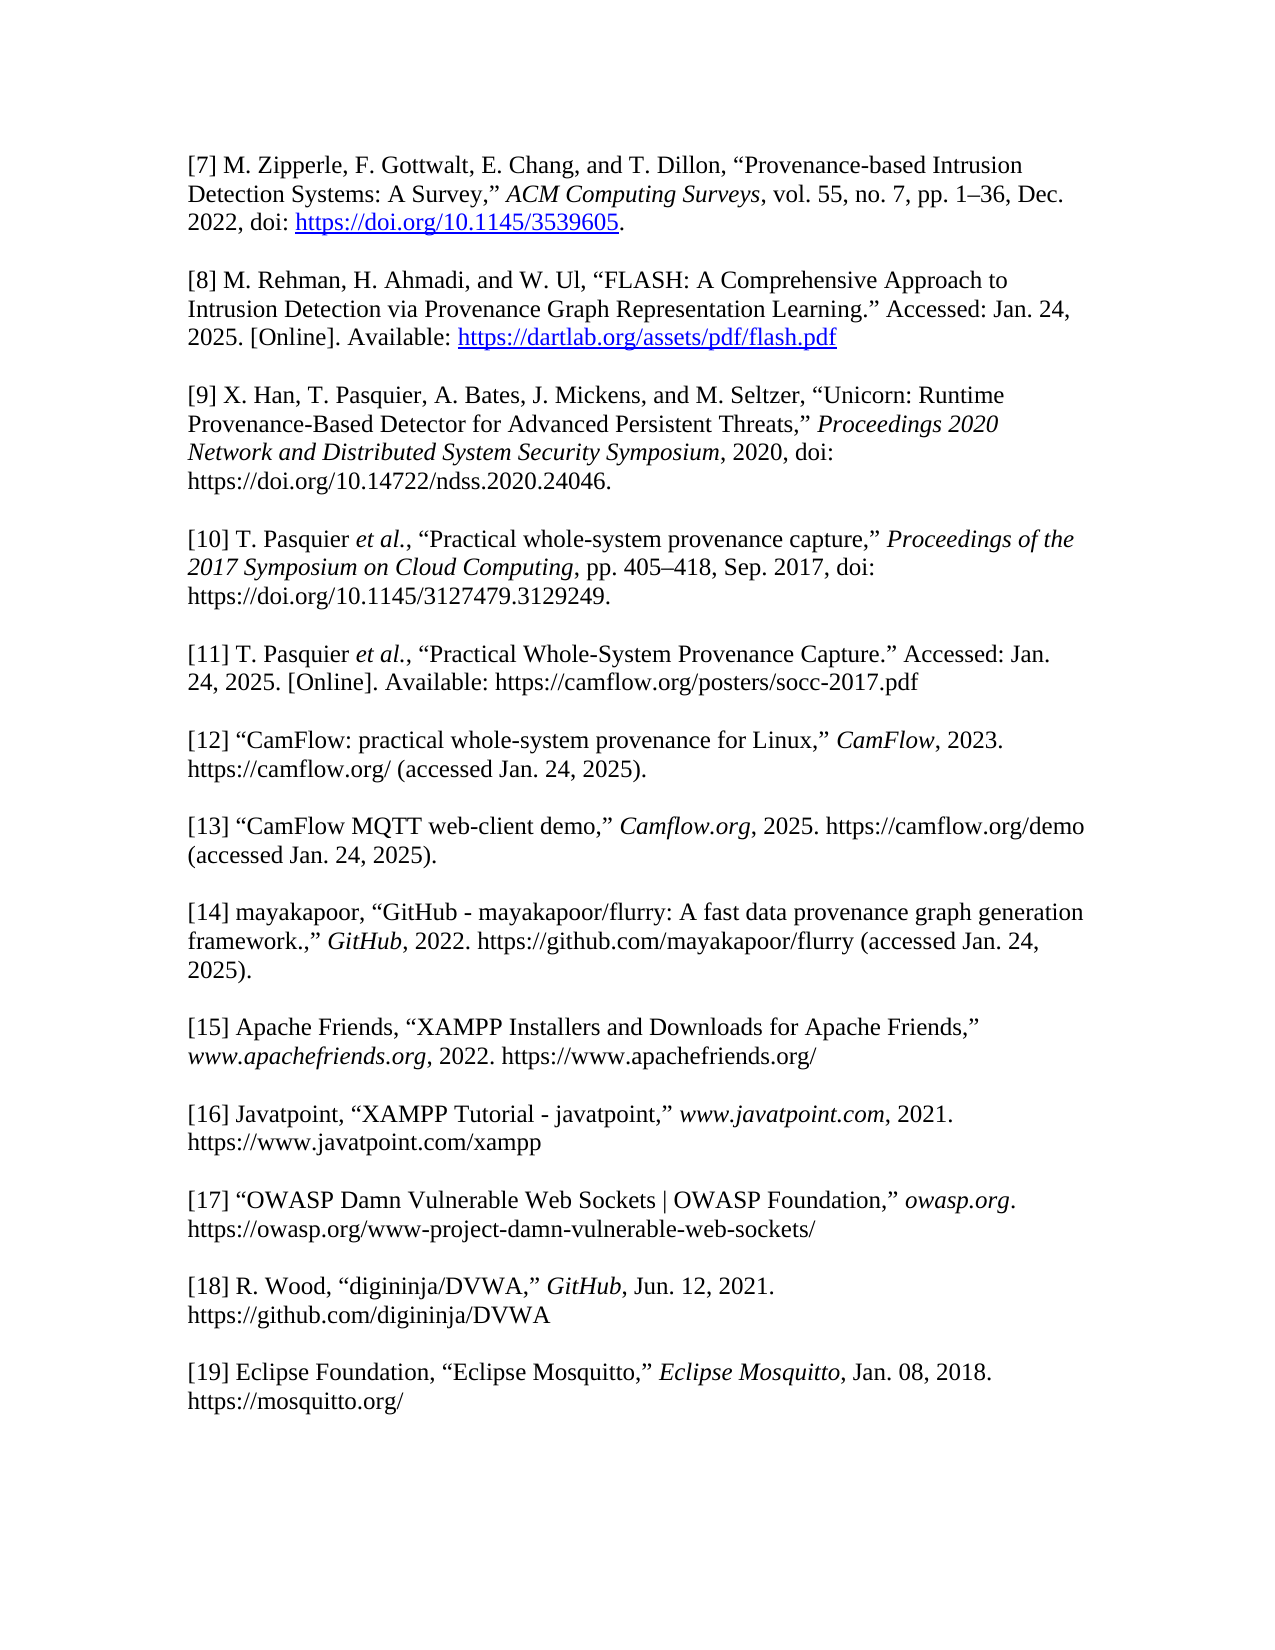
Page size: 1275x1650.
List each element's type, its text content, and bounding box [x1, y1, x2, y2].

text [19] Eclipse Foundation, “Eclipse Mosquitto,” Eclipse Mosquitto, Jan. 08, 2018. https://mosquitto.org/ [187, 1357, 1087, 1415]
text [7] M. Zipperle, F. Gottwalt, E. Chang, and T. Dillon, “Provenance-based Intrusion Detection Systems: A Survey,” ACM Computing Surveys, vol. 55, no. 7, pp. 1–36, Dec. 2022, doi: https://doi.org/10.1145/3539605. [187, 150, 1087, 236]
text [16] Javatpoint, “XAMPP Tutorial - javatpoint,” www.javatpoint.com, 2021. https://www.javatpoint.com/xampp [187, 1099, 1087, 1156]
text [11] T. Pasquier et al., “Practical Whole-System Provenance Capture.” Accessed: Jan. 24, 2025. [Online]. Available: https://camflow.org/posters/socc-2017.pdf [187, 639, 1087, 696]
text [17] “OWASP Damn Vulnerable Web Sockets | OWASP Foundation,” owasp.org. https://owasp.org/www-project-damn-vulnerable-web-sockets/ [187, 1185, 1087, 1242]
text [12] “CamFlow: practical whole-system provenance for Linux,” CamFlow, 2023. https://camflow.org/ (accessed Jan. 24, 2025). [187, 725, 1087, 782]
text [10] T. Pasquier et al., “Practical whole-system provenance capture,” Proceedings of the 2017 Symposium on Cloud Computing, pp. 405–418, Sep. 2017, doi: https://doi.org/10.1145/3127479.3129249. [187, 524, 1087, 610]
text [14] mayakapoor, “GitHub - mayakapoor/flurry: A fast data provenance graph generation framework.,” GitHub, 2022. https://github.com/mayakapoor/flurry (accessed Jan. 24, 2025). [187, 897, 1087, 984]
text [18] R. Wood, “digininja/DVWA,” GitHub, Jun. 12, 2021. https://github.com/digininja/DVWA [187, 1271, 1087, 1329]
text [13] “CamFlow MQTT web-client demo,” Camflow.org, 2025. https://camflow.org/demo (accessed Jan. 24, 2025). [187, 811, 1087, 869]
text [15] Apache Friends, “XAMPP Installers and Downloads for Apache Friends,” www.apachefriends.org, 2022. https://www.apachefriends.org/ [187, 1012, 1087, 1070]
